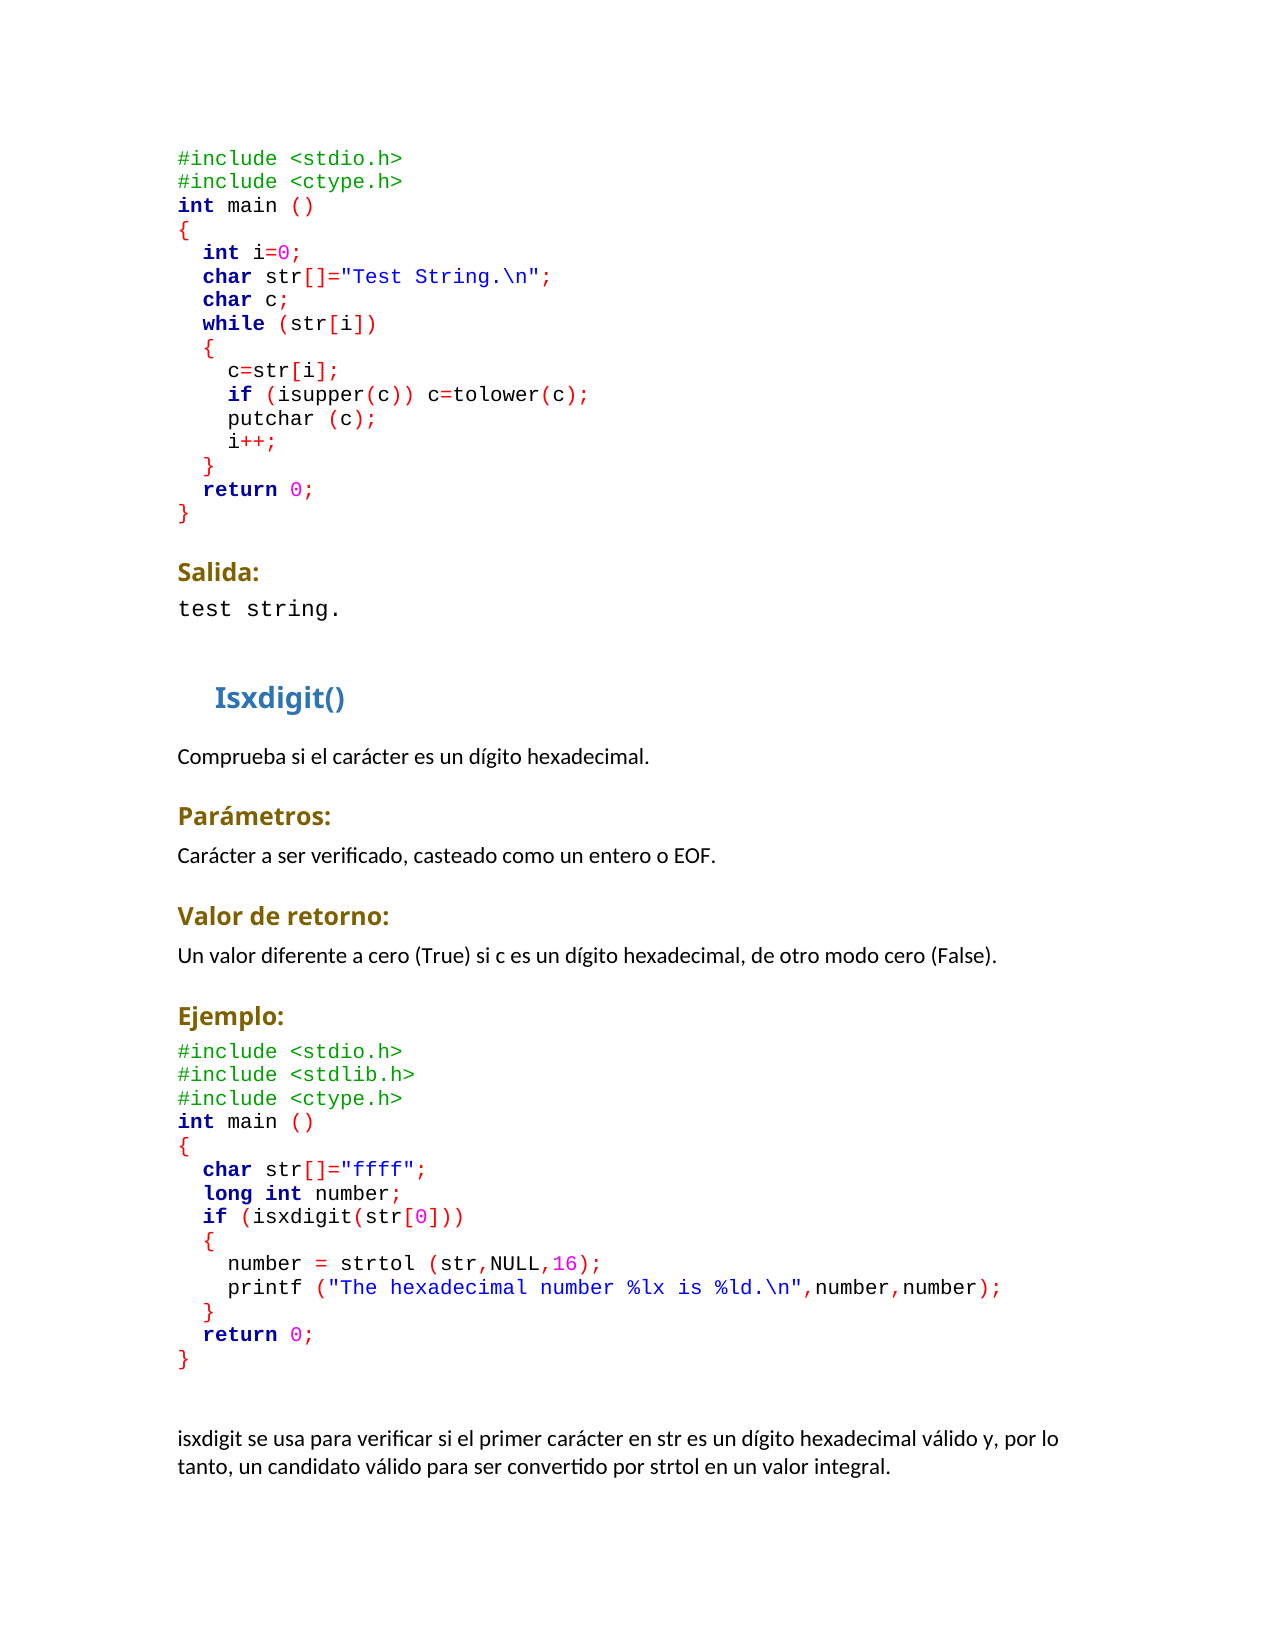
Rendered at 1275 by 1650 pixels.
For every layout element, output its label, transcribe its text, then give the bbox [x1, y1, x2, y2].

text #include <ctype.h> [177, 171, 1098, 195]
text printf ("The hexadecimal number %lx is %ld.\n",number,number); [177, 1277, 1098, 1301]
text } [177, 1301, 1098, 1324]
text if (isupper(c)) c=tolower(c); [177, 384, 1098, 408]
text } [177, 1348, 1098, 1372]
text Valor de retorno: [177, 899, 1098, 933]
text { [177, 1135, 1098, 1159]
text number = strtol (str,NULL,16); [177, 1253, 1098, 1277]
text putchar (c); [177, 408, 1098, 431]
text Un valor diferente a cero (True) si c es un dígito hexadecimal, de otro modo cero (False). [177, 941, 1098, 969]
text Ejemplo: [177, 998, 1098, 1032]
text return 0; [177, 479, 1098, 502]
text char str[]="Test String.\n"; [177, 266, 1098, 289]
text } [177, 502, 1098, 526]
text int main () [177, 1112, 1098, 1135]
text c=str[i]; [177, 360, 1098, 384]
text int i=0; [177, 242, 1098, 266]
text } [177, 455, 1098, 479]
text Parámetros: [177, 799, 1098, 833]
text #include <ctype.h> [177, 1088, 1098, 1112]
text Comprueba si el carácter es un dígito hexadecimal. [177, 742, 1098, 770]
text long int number; [177, 1182, 1098, 1206]
text { [177, 218, 1098, 242]
text if (isxdigit(str[0])) [177, 1206, 1098, 1230]
text while (str[i]) [177, 313, 1098, 337]
text int main () [177, 195, 1098, 218]
text #include <stdlib.h> [177, 1064, 1098, 1088]
text i++; [177, 431, 1098, 455]
text #include <stdio.h> [177, 1041, 1098, 1064]
text #include <stdio.h> [177, 148, 1098, 171]
text Salida: [177, 555, 1098, 589]
text { [177, 1230, 1098, 1253]
text Isxdigit() [215, 677, 1098, 717]
text test string. [177, 597, 1098, 623]
text { [177, 337, 1098, 360]
text Carácter a ser verificado, casteado como un entero o EOF. [177, 841, 1098, 869]
text isxdigit se usa para verificar si el primer carácter en str es un dígito hexadecimal válido y, por lo tanto, un candidato válido para ser convertido por strtol en un valor integral. [177, 1424, 1098, 1480]
text char str[]="ffff"; [177, 1159, 1098, 1182]
text char c; [177, 289, 1098, 313]
text return 0; [177, 1324, 1098, 1348]
